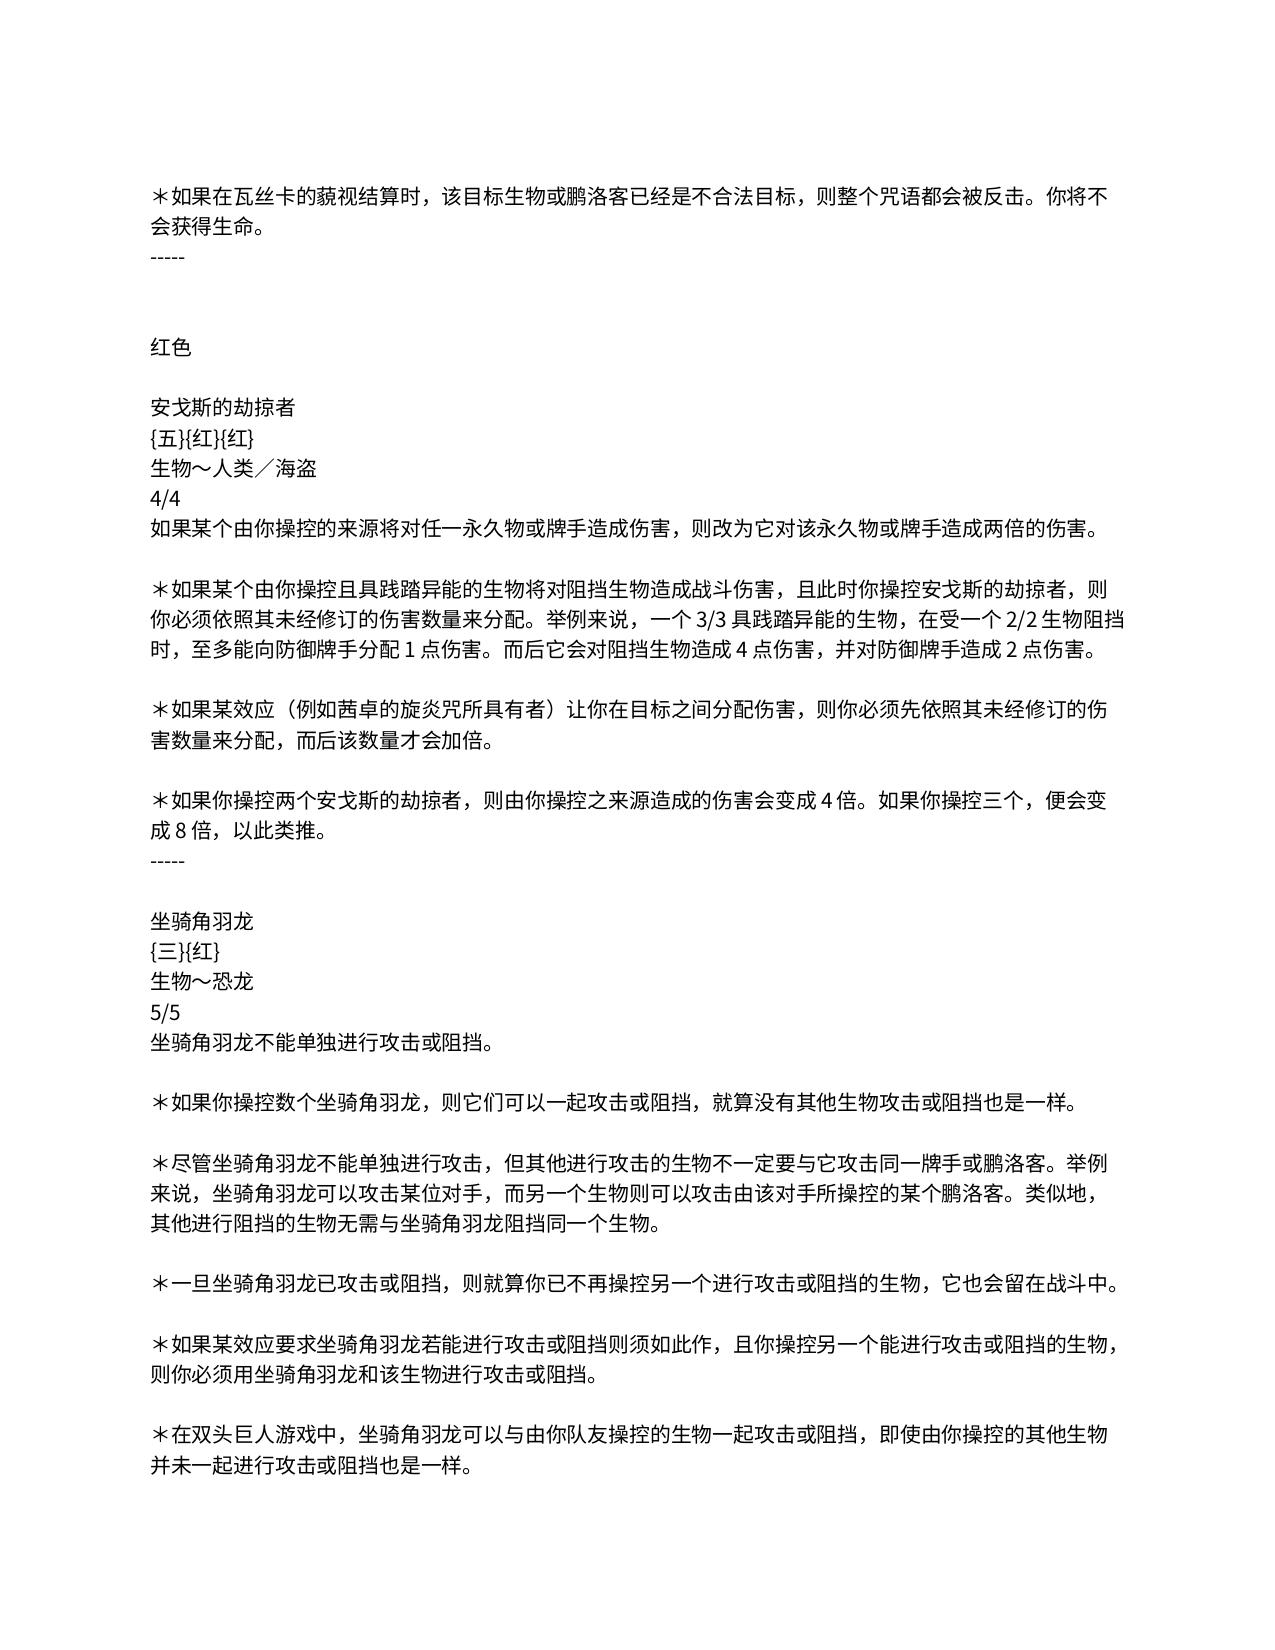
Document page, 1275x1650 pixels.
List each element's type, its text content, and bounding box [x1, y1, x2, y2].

text {五}{红}{红} [150, 422, 1125, 452]
text ＊如果某效应（例如茜卓的旋炎咒所具有者）让你在目标之间分配伤害，则你必须先依照其未经修订的伤害数量来分配，而后该数量才会加倍。 [150, 694, 1125, 754]
text 坐骑角羽龙 [150, 905, 1125, 935]
text 安戈斯的劫掠者 [150, 392, 1125, 422]
text 红色 [150, 331, 1125, 361]
text ＊如果在瓦丝卡的藐视结算时，该目标生物或鹏洛客已经是不合法目标，则整个咒语都会被反击。你将不会获得生命。 [150, 180, 1125, 241]
text ＊一旦坐骑角羽龙已攻击或阻挡，则就算你已不再操控另一个进行攻击或阻挡的生物，它也会留在战斗中。 [150, 1268, 1125, 1298]
text 生物～人类／海盗 [150, 452, 1125, 482]
text ＊如果某效应要求坐骑角羽龙若能进行攻击或阻挡则须如此作，且你操控另一个能进行攻击或阻挡的生物，则你必须用坐骑角羽龙和该生物进行攻击或阻挡。 [150, 1328, 1125, 1388]
text ----- [150, 241, 1125, 271]
text 如果某个由你操控的来源将对任一永久物或牌手造成伤害，则改为它对该永久物或牌手造成两倍的伤害。 [150, 512, 1125, 543]
text ＊尽管坐骑角羽龙不能单独进行攻击，但其他进行攻击的生物不一定要与它攻击同一牌手或鹏洛客。举例来说，坐骑角羽龙可以攻击某位对手，而另一个生物则可以攻击由该对手所操控的某个鹏洛客。类似地，其他进行阻挡的生物无需与坐骑角羽龙阻挡同一个生物。 [150, 1147, 1125, 1237]
text ＊如果你操控数个坐骑角羽龙，则它们可以一起攻击或阻挡，就算没有其他生物攻击或阻挡也是一样。 [150, 1086, 1125, 1117]
text ----- [150, 845, 1125, 875]
text ＊如果你操控两个安戈斯的劫掠者，则由你操控之来源造成的伤害会变成4倍。如果你操控三个，便会变成8倍，以此类推。 [150, 784, 1125, 845]
text 坐骑角羽龙不能单独进行攻击或阻挡。 [150, 1026, 1125, 1056]
text ＊如果某个由你操控且具践踏异能的生物将对阻挡生物造成战斗伤害，且此时你操控安戈斯的劫掠者，则你必须依照其未经修订的伤害数量来分配。举例来说，一个3/3具践踏异能的生物，在受一个2/2生物阻挡时，至多能向防御牌手分配1点伤害。而后它会对阻挡生物造成4点伤害，并对防御牌手造成2点伤害。 [150, 573, 1125, 663]
text {三}{红} [150, 935, 1125, 966]
text ＊在双头巨人游戏中，坐骑角羽龙可以与由你队友操控的生物一起攻击或阻挡，即使由你操控的其他生物并未一起进行攻击或阻挡也是一样。 [150, 1419, 1125, 1479]
text 生物～恐龙 [150, 966, 1125, 996]
text 5/5 [150, 996, 1125, 1026]
text 4/4 [150, 482, 1125, 512]
